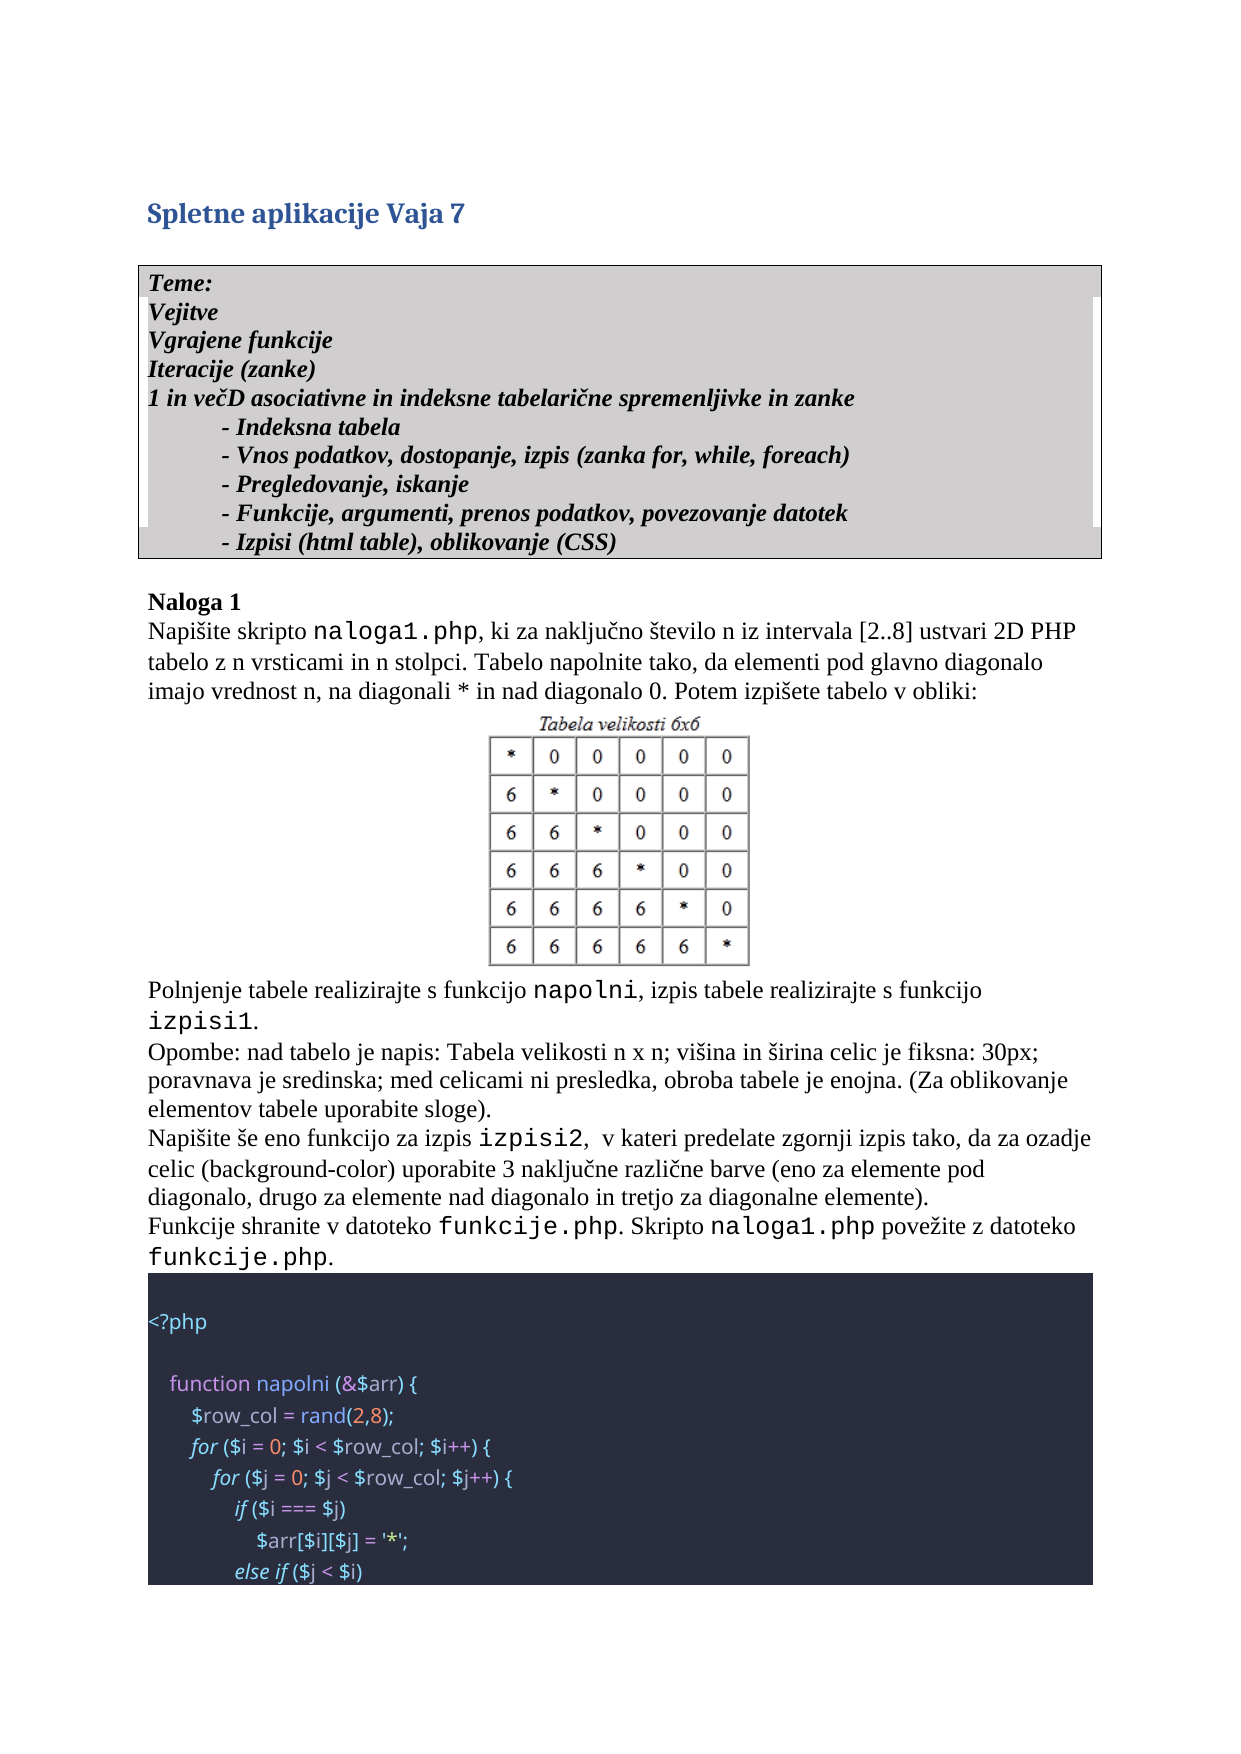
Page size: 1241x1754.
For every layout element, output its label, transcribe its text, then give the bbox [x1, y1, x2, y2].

text Naloga 1 [148, 587, 1093, 616]
text - Pregledovanje, iskanje [148, 469, 1093, 498]
text - Indeksna tabela [148, 412, 1093, 441]
text Opombe: nad tabelo je napis: Tabela velikosti n x n; višina in širina celic je fiksna: 30px; poravnava je sredinska; med celicami ni presledka, obroba tabele je enojna. (Za oblikovanje elementov tabele uporabite sloge). [148, 1037, 1093, 1123]
subtitle Spletne aplikacije Vaja 7 [148, 198, 1093, 231]
text <?php [148, 1304, 1093, 1335]
text Funkcije shranite v datoteko funkcije.php. Skripto naloga1.php povežite z datoteko funkcije.php. [148, 1211, 1093, 1273]
text Vejitve [148, 297, 1093, 326]
text Vgrajene funkcije [148, 326, 1093, 354]
text for ($j = 0; $j < $row_col; $j++) { [148, 1460, 1093, 1492]
text Polnjenje tabele realizirajte s funkcijo napolni, izpis tabele realizirajte s funkcijo izpisi1. [148, 975, 1093, 1037]
text for ($i = 0; $i < $row_col; $i++) { [148, 1429, 1093, 1460]
text if ($i === $j) [148, 1492, 1093, 1523]
text $arr[$i][$j] = '*'; [148, 1523, 1093, 1554]
text $row_col = rand(2,8); [148, 1398, 1093, 1429]
text - Vnos podatkov, dostopanje, izpis (zanka for, while, foreach) [148, 441, 1093, 469]
text Napišite skripto naloga1.php, ki za naključno število n iz intervala [2..8] ustvari 2D PHP tabelo z n vrsticami in n stolpci. Tabelo napolnite tako, da elementi pod glavno diagonalo imajo vrednost n, na diagonali * in nad diagonalo 0. Potem izpišete tabelo v obliki: [148, 616, 1093, 704]
picture [481, 704, 760, 975]
text - Izpisi (html table), oblikovanje (CSS) [139, 524, 1101, 558]
text else if ($j < $i) [148, 1554, 1093, 1585]
text Iteracije (zanke) [148, 354, 1093, 383]
text 1 in večD asociativne in indeksne tabelarične spremenljivke in zanke [148, 383, 1093, 412]
text - Funkcije, argumenti, prenos podatkov, povezovanje datotek [148, 498, 1093, 524]
text Teme: [139, 266, 1101, 297]
text Napišite še eno funkcijo za izpis izpisi2, v kateri predelate zgornji izpis tako, da za ozadje celic (background-color) uporabite 3 naključne različne barve (eno za elemente pod diagonalo, drugo za elemente nad diagonalo in tretjo za diagonalne elemente). [148, 1123, 1093, 1211]
text function napolni (&$arr) { [148, 1367, 1093, 1398]
